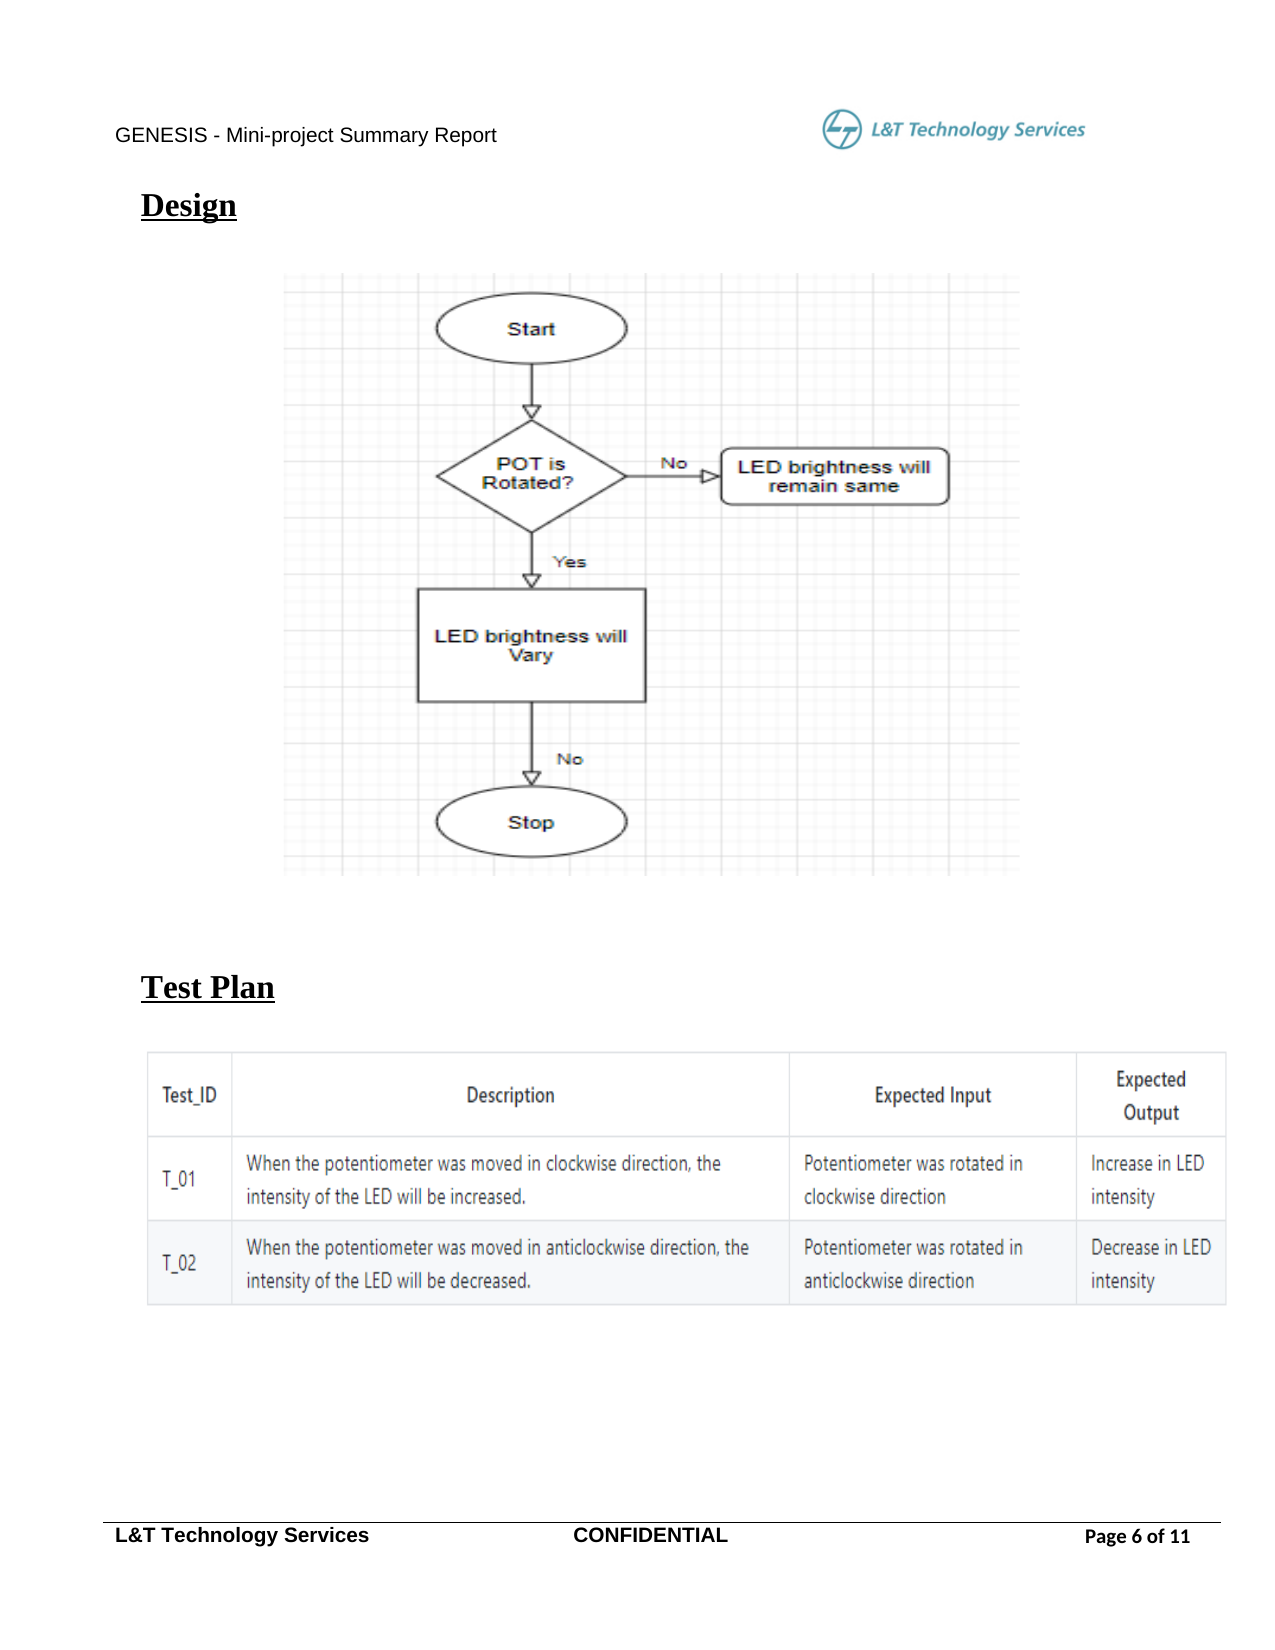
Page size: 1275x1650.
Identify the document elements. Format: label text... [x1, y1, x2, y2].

picture [820, 98, 1087, 162]
text Test Plan [141, 968, 1162, 1006]
picture [283, 273, 1020, 876]
text Design [141, 186, 1162, 224]
picture [140, 1044, 1229, 1312]
